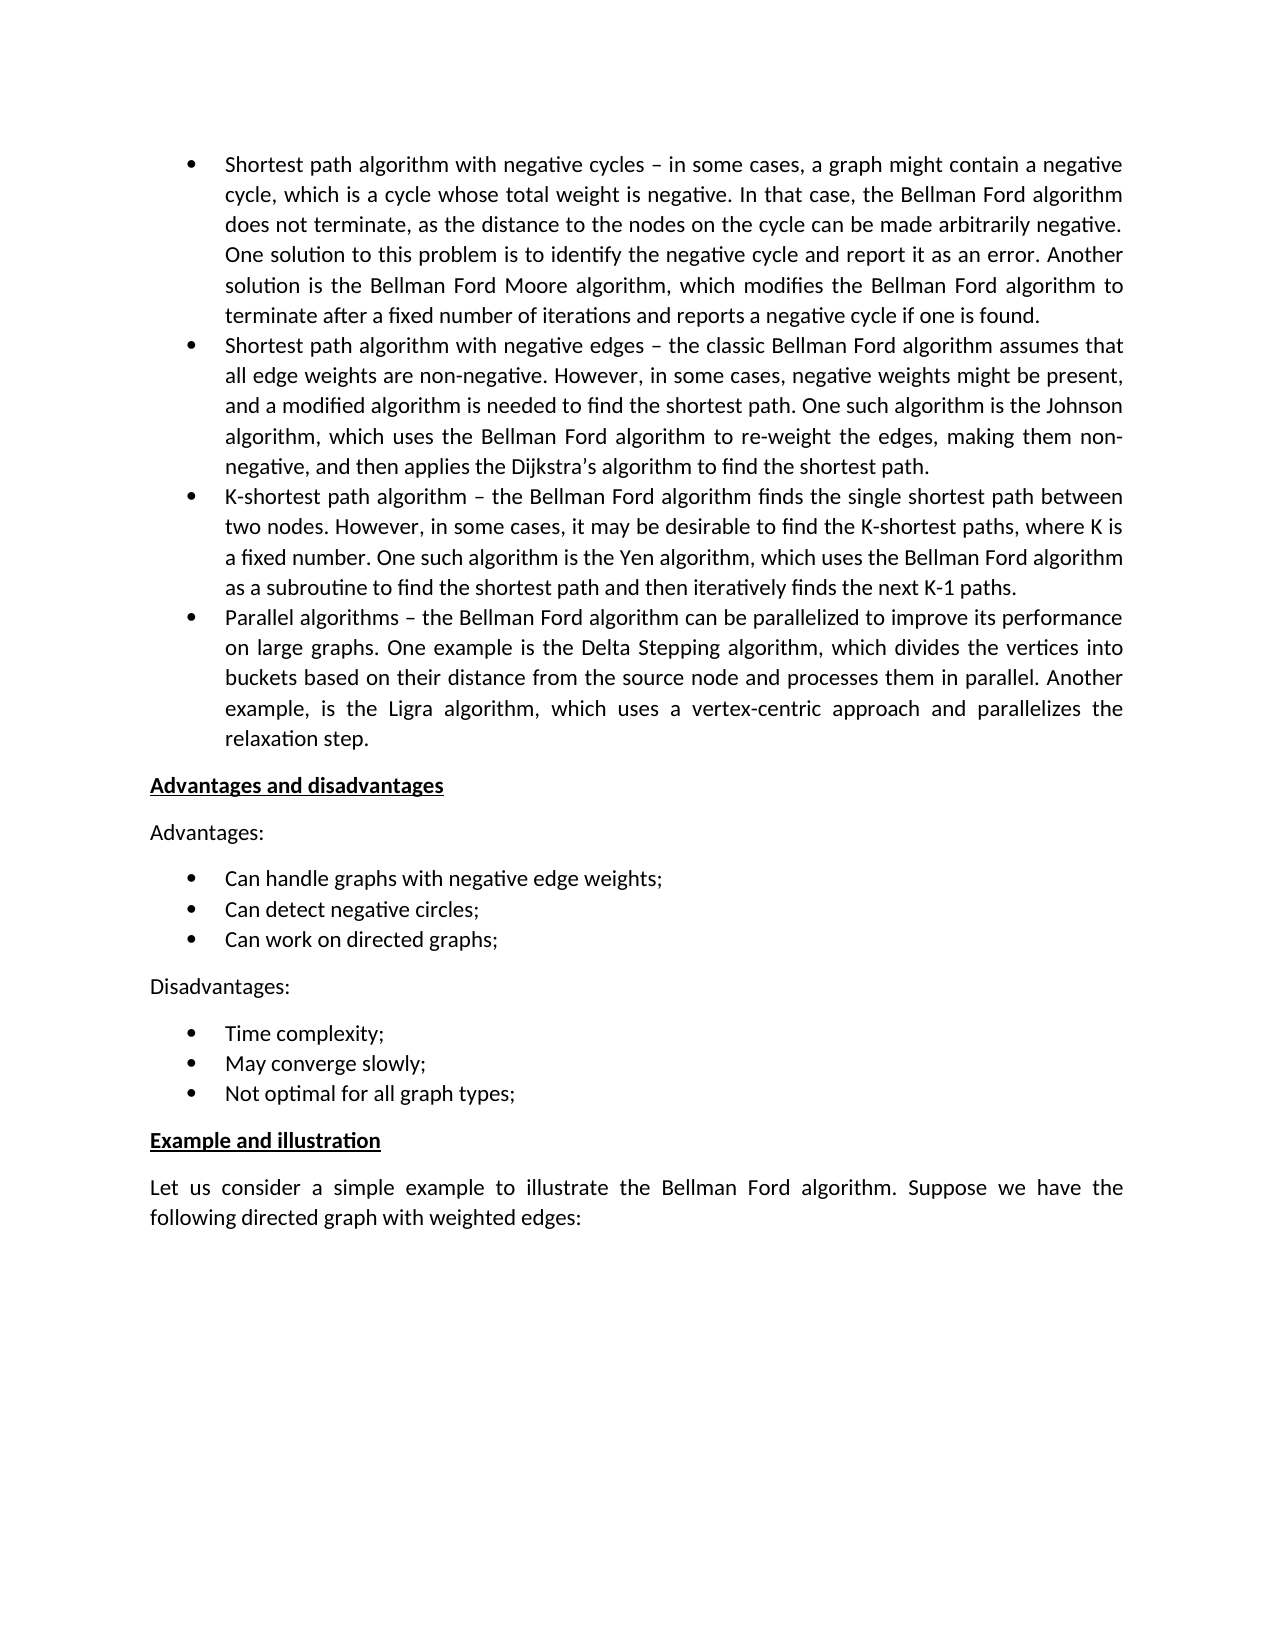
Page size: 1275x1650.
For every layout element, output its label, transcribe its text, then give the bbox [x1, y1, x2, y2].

list Shortest path algorithm with negative cycles – in some cases, a graph might contain a negative cycle, which is a cycle whose total weight is negative. In that case, the Bellman Ford algorithm does not terminate, as the distance to the nodes on the cycle can be made arbitrarily negative. One solution to this problem is to identify the negative cycle and report it as an error. Another solution is the Bellman Ford Moore algorithm, which modifies the Bellman Ford algorithm to terminate after a fixed number of iterations and reports a negative cycle if one is found. [187, 150, 1125, 329]
text Example and illustration [150, 1126, 1125, 1154]
list Can work on directed graphs; [187, 925, 1125, 953]
list K-shortest path algorithm – the Bellman Ford algorithm finds the single shortest path between two nodes. However, in some cases, it may be desirable to find the K-shortest paths, where K is a fixed number. One such algorithm is the Yen algorithm, which uses the Bellman Ford algorithm as a subroutine to find the shortest path and then iteratively finds the next K-1 paths. [187, 482, 1125, 601]
list Not optimal for all graph types; [187, 1079, 1125, 1107]
text Advantages and disadvantages [150, 771, 1125, 799]
list Time complexity; [187, 1019, 1125, 1047]
list Shortest path algorithm with negative edges – the classic Bellman Ford algorithm assumes that all edge weights are non-negative. However, in some cases, negative weights might be present, and a modified algorithm is needed to find the shortest path. One such algorithm is the Johnson algorithm, which uses the Bellman Ford algorithm to re-weight the edges, making them non-negative, and then applies the Dijkstra’s algorithm to find the shortest path. [187, 331, 1125, 480]
list Parallel algorithms – the Bellman Ford algorithm can be parallelized to improve its performance on large graphs. One example is the Delta Stepping algorithm, which divides the vertices into buckets based on their distance from the source node and processes them in parallel. Another example, is the Ligra algorithm, which uses a vertex-centric approach and parallelizes the relaxation step. [187, 603, 1125, 752]
text Disadvantages: [150, 972, 1125, 1000]
list Can detect negative circles; [187, 895, 1125, 923]
text Advantages: [150, 818, 1125, 846]
text Let us consider a simple example to illustrate the Bellman Ford algorithm. Suppose we have the following directed graph with weighted edges: [150, 1173, 1125, 1231]
list May converge slowly; [187, 1049, 1125, 1077]
list Can handle graphs with negative edge weights; [187, 864, 1125, 893]
